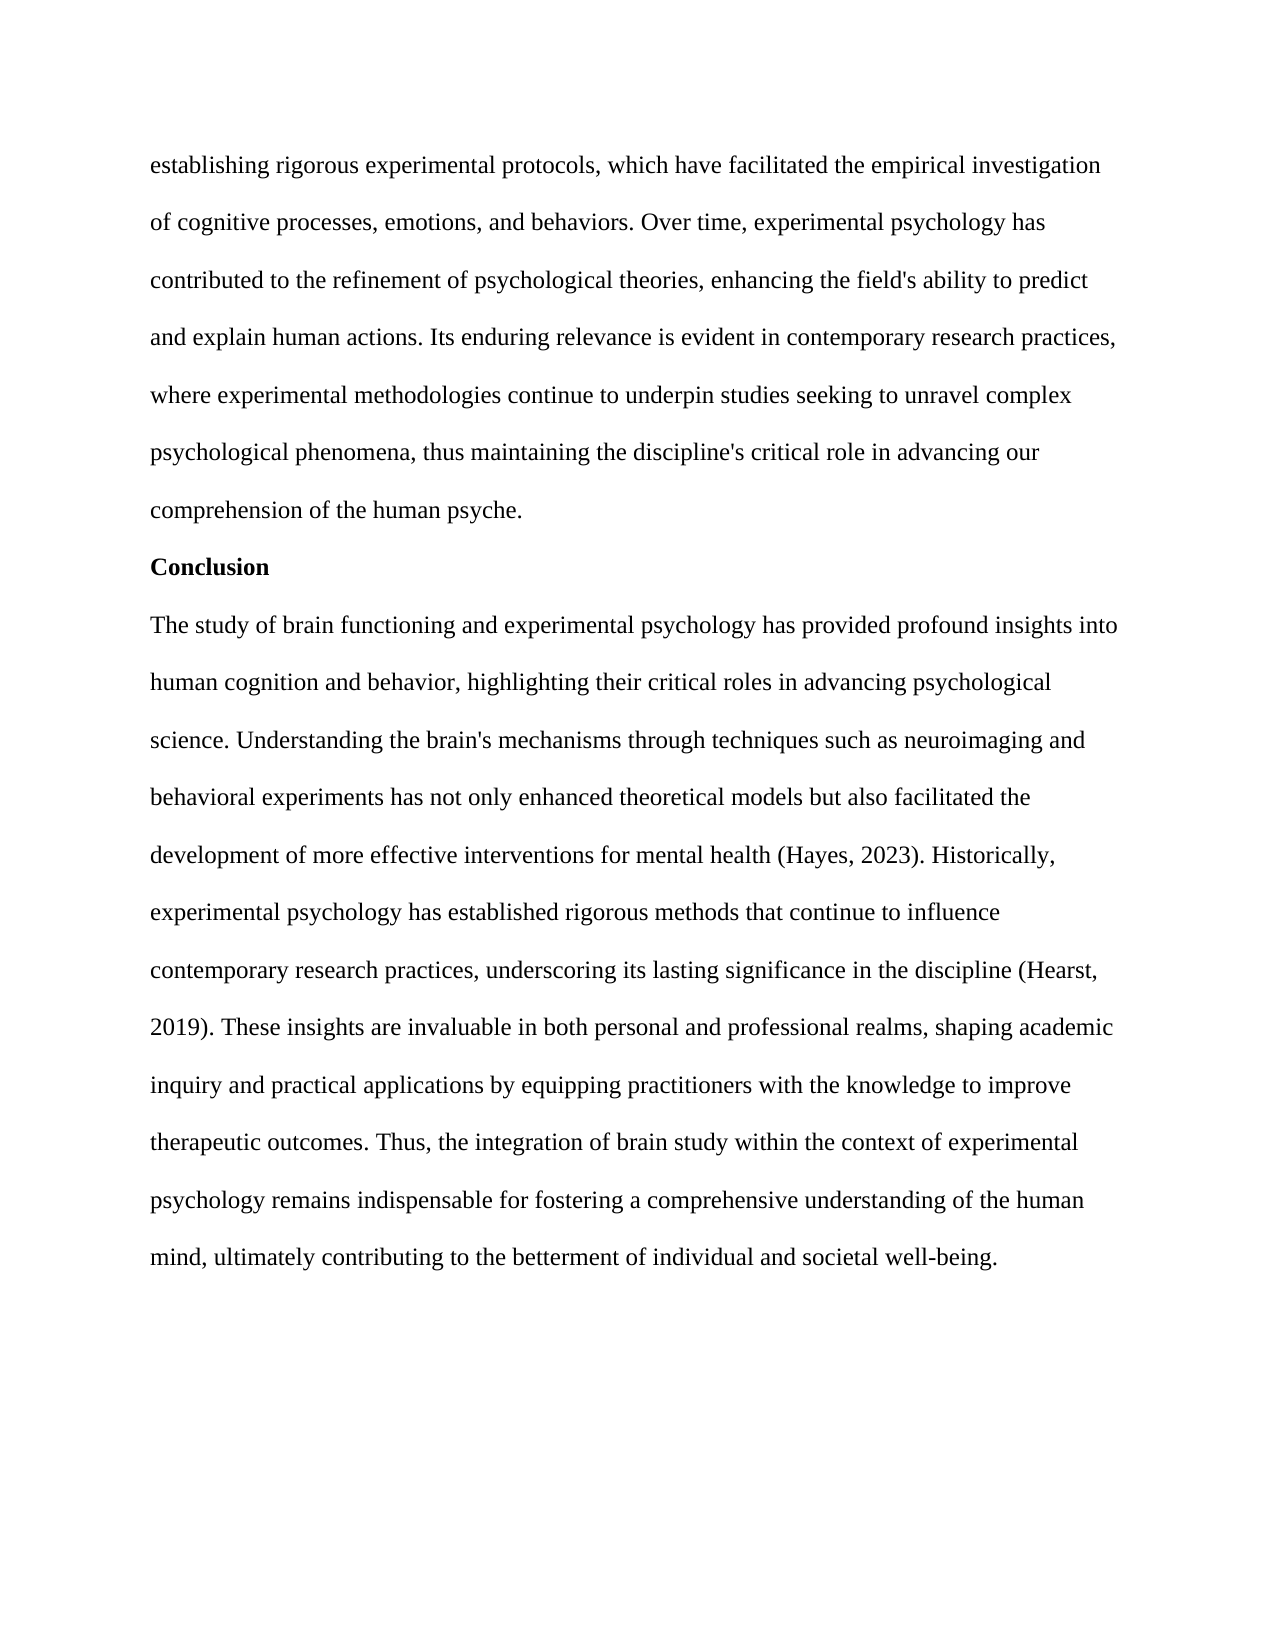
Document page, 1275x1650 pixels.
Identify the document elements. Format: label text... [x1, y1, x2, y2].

subtitle Conclusion [150, 552, 1125, 581]
text The study of brain functioning and experimental psychology has provided profound insights into human cognition and behavior, highlighting their critical roles in advancing psychological science. Understanding the brain's mechanisms through techniques such as neuroimaging and behavioral experiments has not only enhanced theoretical models but also facilitated the development of more effective interventions for mental health (Hayes, 2023). Historically, experimental psychology has established rigorous methods that continue to influence contemporary research practices, underscoring its lasting significance in the discipline (Hearst, 2019). These insights are invaluable in both personal and professional realms, shaping academic inquiry and practical applications by equipping practitioners with the knowledge to improve therapeutic outcomes. Thus, the integration of brain study within the context of experimental psychology remains indispensable for fostering a comprehensive understanding of the human mind, ultimately contributing to the betterment of individual and societal well-being. [150, 610, 1125, 1271]
